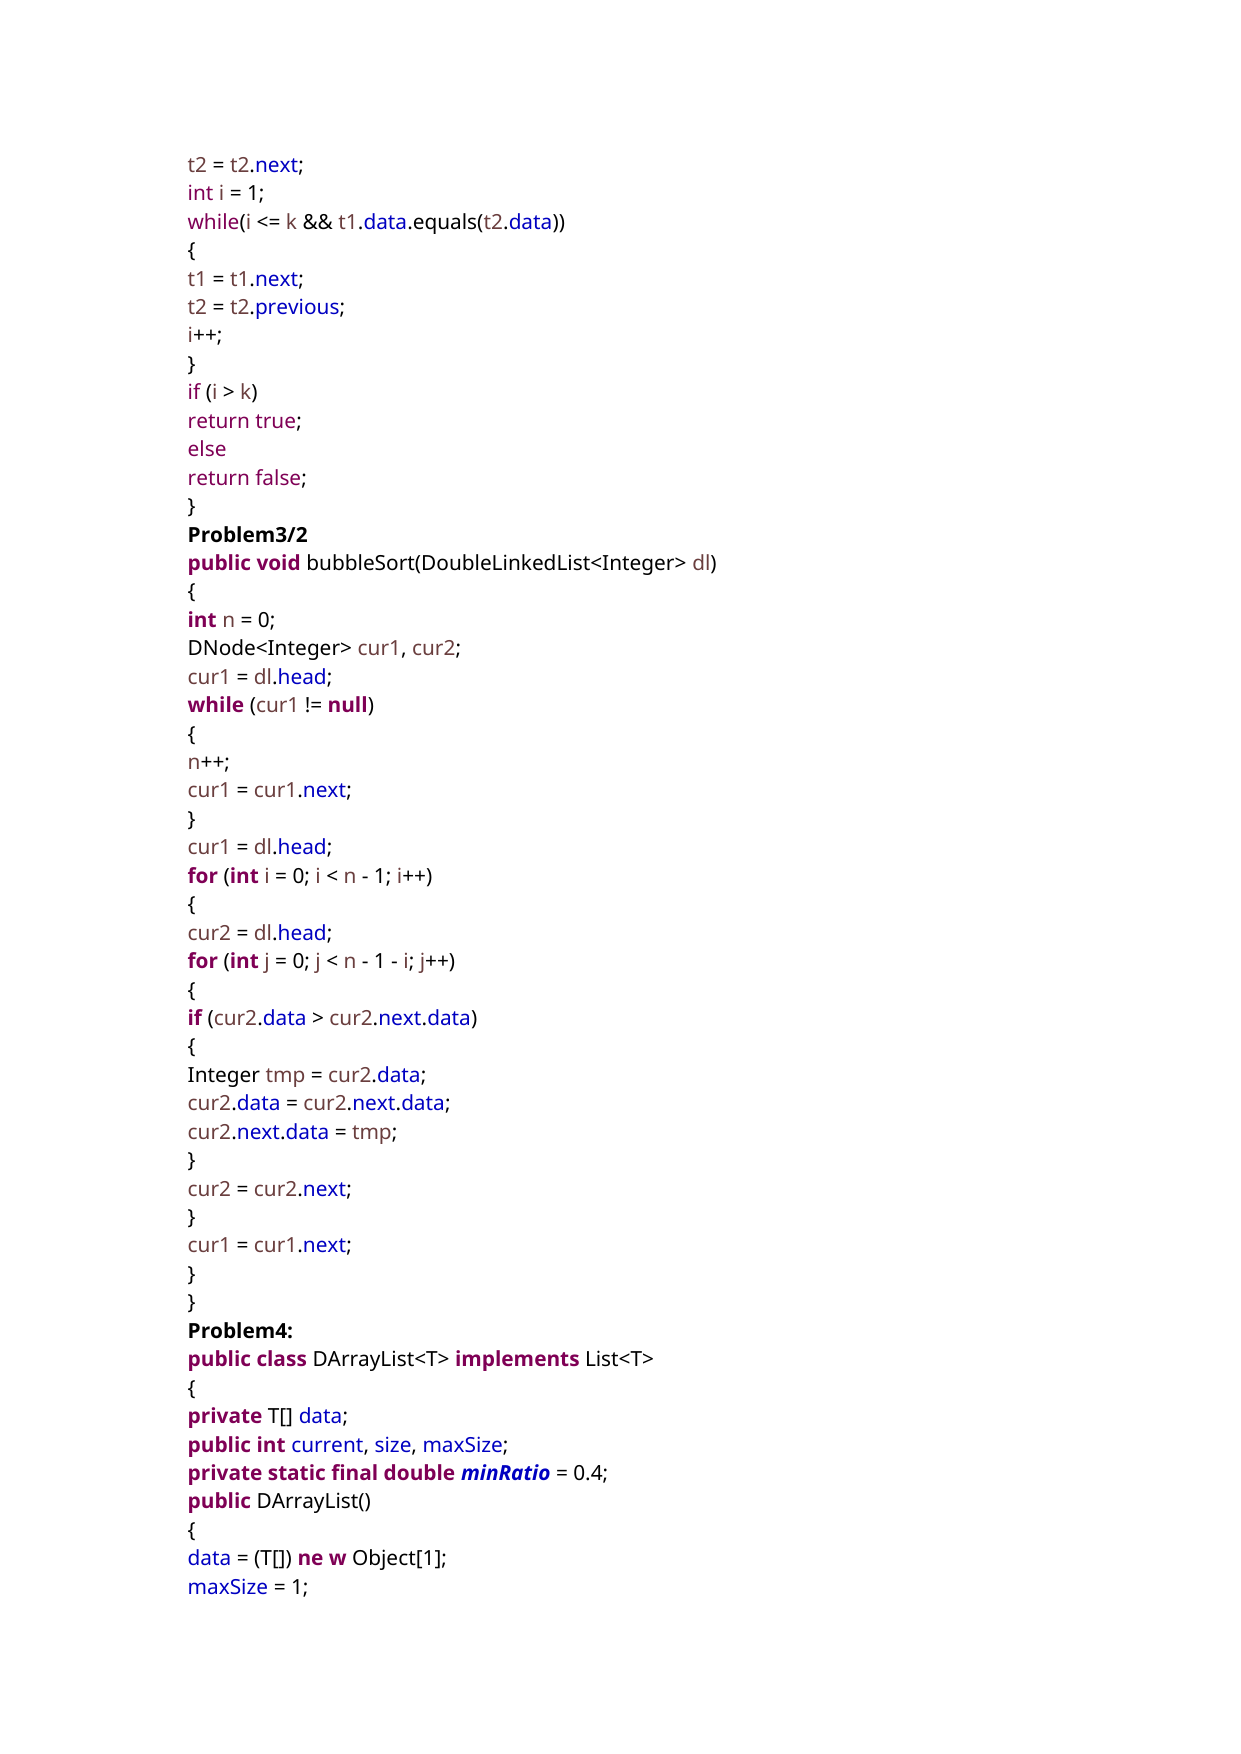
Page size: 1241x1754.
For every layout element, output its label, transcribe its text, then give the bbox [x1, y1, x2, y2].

text cur2.data = cur2.next.data; [187, 1088, 1053, 1117]
text } [187, 1202, 1053, 1231]
text n++; [187, 747, 1053, 776]
text int i = 1; [187, 178, 1053, 207]
text Integer tmp = cur2.data; [187, 1060, 1053, 1088]
text return true; [187, 406, 1053, 434]
text if (cur2.data > cur2.next.data) [187, 1003, 1053, 1032]
text t2 = t2.next; [187, 150, 1053, 178]
text else [187, 434, 1053, 463]
text } [187, 1145, 1053, 1174]
text t2 = t2.previous; [187, 292, 1053, 321]
text cur1 = dl.head; [187, 832, 1053, 861]
text return false; [187, 463, 1053, 491]
text { [187, 719, 1053, 747]
text i++; [187, 321, 1053, 349]
text } [187, 491, 1053, 520]
text int n = 0; [187, 605, 1053, 633]
text { [187, 1373, 1053, 1401]
text { [187, 975, 1053, 1003]
text public void bubbleSort(DoubleLinkedList<Integer> dl) [187, 548, 1053, 577]
text private T[] data; [187, 1401, 1053, 1430]
text for (int j = 0; j < n - 1 - i; j++) [187, 946, 1053, 975]
text while(i <= k && t1.data.equals(t2.data)) [187, 207, 1053, 235]
text { [187, 889, 1053, 918]
text cur1 = cur1.next; [187, 1231, 1053, 1259]
text t1 = t1.next; [187, 264, 1053, 292]
text } [187, 1287, 1053, 1316]
text private static final double minRatio = 0.4; [187, 1458, 1053, 1487]
text { [187, 577, 1053, 605]
text public DArrayList() [187, 1487, 1053, 1515]
text Problem4: [187, 1316, 1053, 1344]
text DNode<Integer> cur1, cur2; [187, 633, 1053, 662]
text cur2 = dl.head; [187, 918, 1053, 946]
text maxSize = 1; [187, 1572, 1053, 1600]
text { [187, 1515, 1053, 1543]
text } [187, 349, 1053, 377]
text { [187, 235, 1053, 264]
text } [187, 804, 1053, 832]
text while (cur1 != null) [187, 690, 1053, 719]
text cur1 = dl.head; [187, 662, 1053, 690]
text Problem3/2 [187, 520, 1053, 548]
text cur2.next.data = tmp; [187, 1117, 1053, 1145]
text data = (T[]) ne w Object[1]; [187, 1543, 1053, 1572]
text } [187, 1259, 1053, 1287]
text if (i > k) [187, 377, 1053, 406]
text public class DArrayList<T> implements List<T> [187, 1344, 1053, 1373]
text { [187, 1032, 1053, 1060]
text for (int i = 0; i < n - 1; i++) [187, 861, 1053, 889]
text public int current, size, maxSize; [187, 1430, 1053, 1458]
text cur2 = cur2.next; [187, 1174, 1053, 1202]
text cur1 = cur1.next; [187, 776, 1053, 804]
